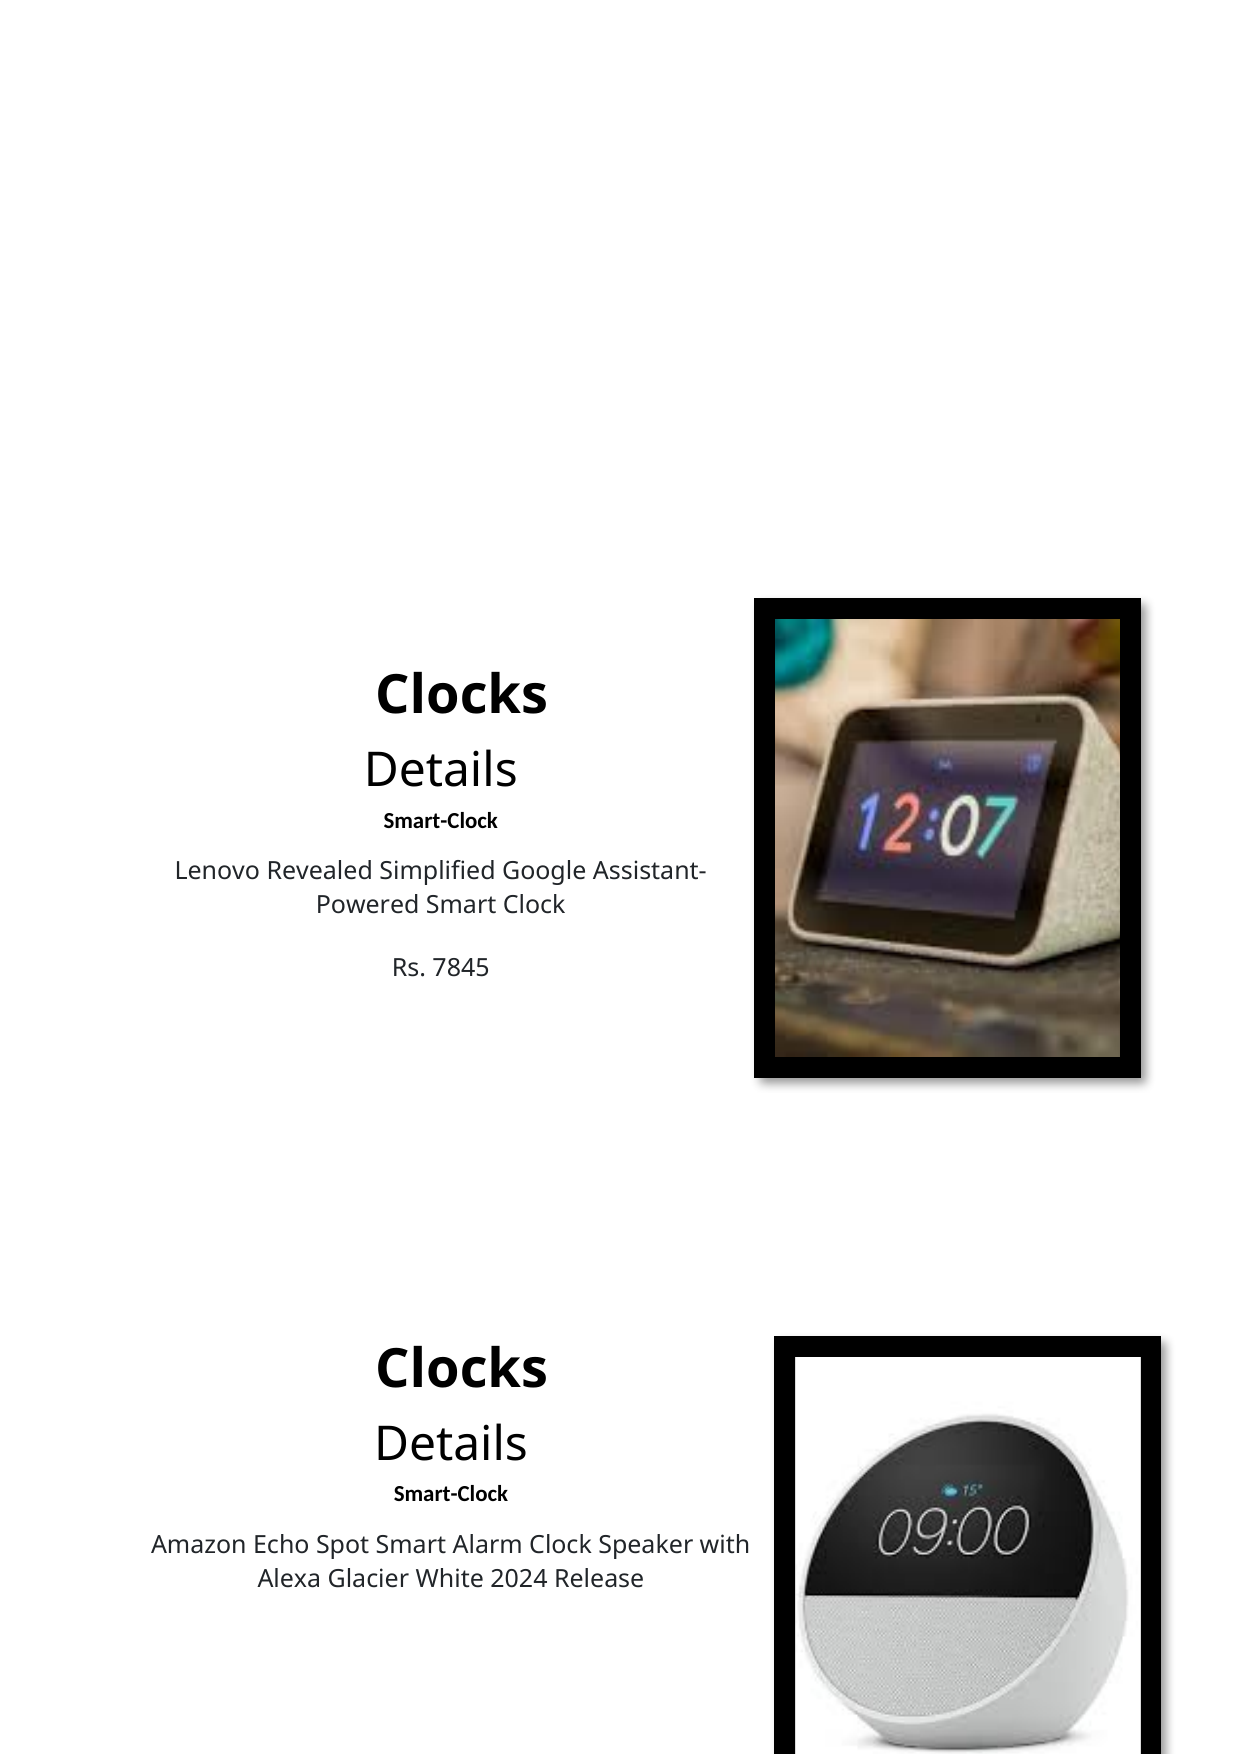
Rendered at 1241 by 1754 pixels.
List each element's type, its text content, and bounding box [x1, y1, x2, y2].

text Clocks [300, 1329, 1090, 1403]
text Smart-Clock [150, 1479, 773, 1508]
picture [775, 619, 1120, 1057]
text Amazon Echo Spot Smart Alarm Clock Speaker with Alexa Glacier White 2024 Release [150, 1526, 773, 1594]
text Lenovo Revealed Simplified Google Assistant-Powered Smart Clock [150, 853, 753, 921]
text Details [150, 1409, 773, 1474]
text Rs. 7845 [150, 950, 753, 984]
text Smart-Clock [150, 806, 753, 834]
text Details [150, 735, 753, 801]
picture [795, 1357, 1141, 1754]
text Clocks [300, 656, 753, 729]
